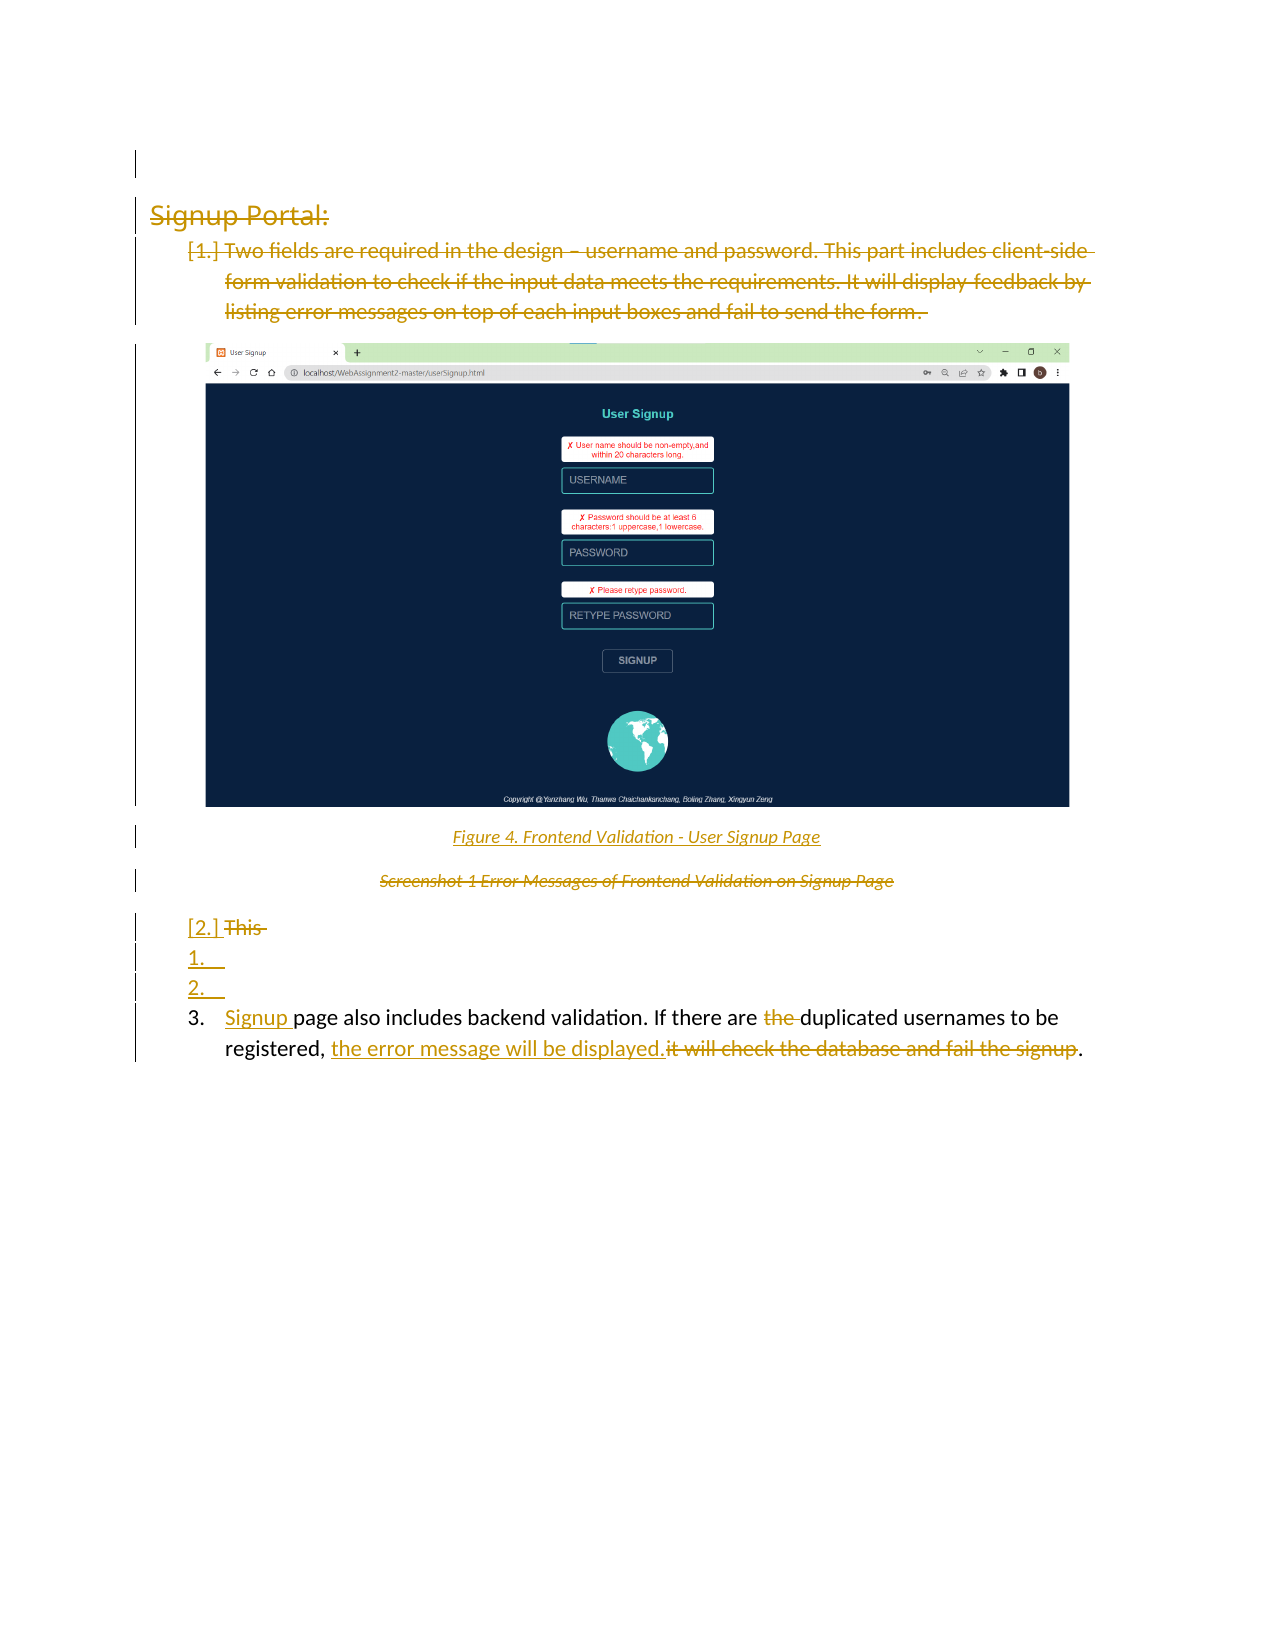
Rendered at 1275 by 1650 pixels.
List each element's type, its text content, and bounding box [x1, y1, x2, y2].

list page also includes backend validation. If there are duplicated usernames to be registered, . [187, 1003, 1125, 1062]
picture [205, 343, 1070, 807]
